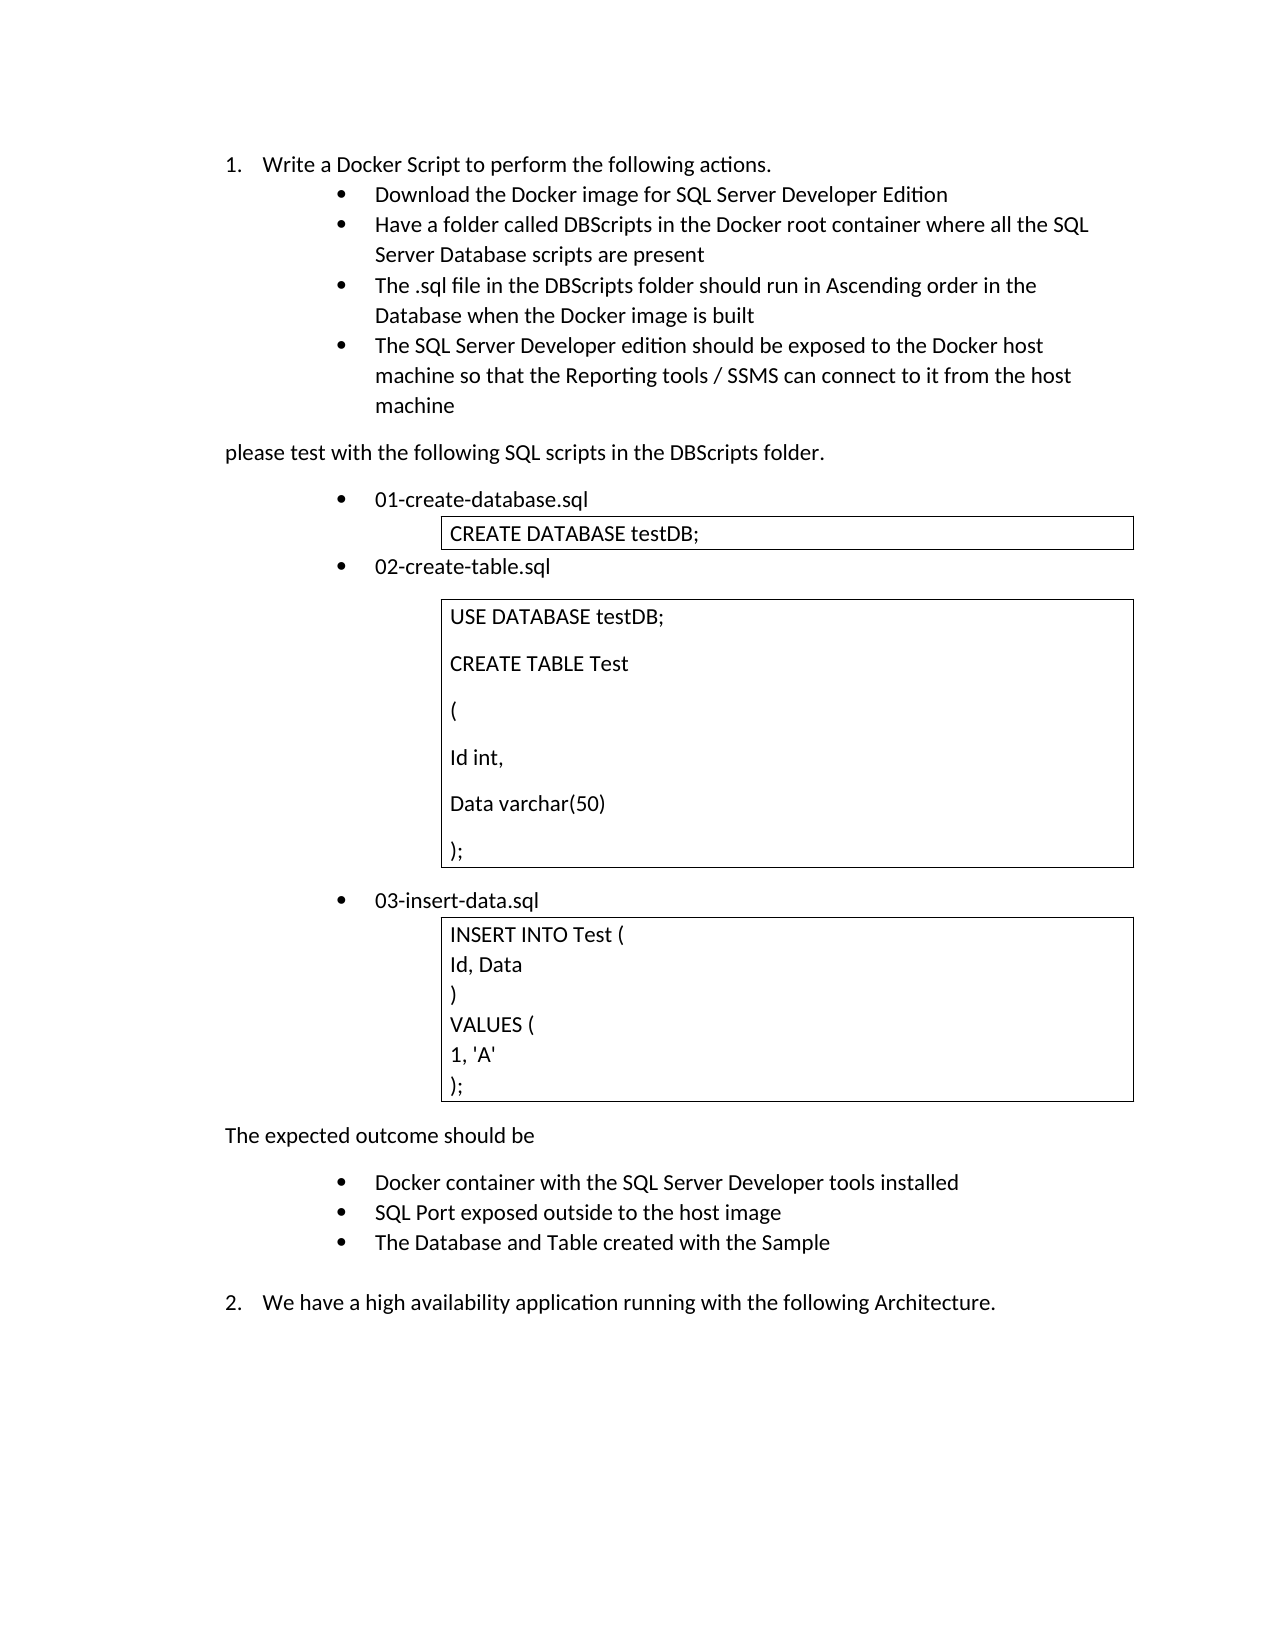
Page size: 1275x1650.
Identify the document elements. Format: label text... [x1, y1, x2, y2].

text Data varchar(50) [442, 786, 1133, 818]
list INSERT INTO Test ( [442, 918, 1133, 947]
list VALUES ( [442, 1007, 1133, 1037]
list CREATE DATABASE testDB; [442, 517, 1133, 549]
list Download the Docker image for SQL Server Developer Edition [337, 180, 1125, 208]
list Id, Data [442, 947, 1133, 977]
list 1, 'A' [442, 1037, 1133, 1068]
text Id int, [442, 739, 1133, 771]
text ); [442, 833, 1133, 867]
text ( [442, 693, 1133, 724]
text please test with the following SQL scripts in the DBScripts folder. [225, 438, 1125, 467]
list 01-create-database.sql [337, 485, 1125, 513]
text CREATE TABLE Test [442, 646, 1133, 677]
list The .sql file in the DBScripts folder should run in Ascending order in the Database when the Docker image is built [337, 271, 1125, 329]
list 03-insert-data.sql [337, 886, 1125, 914]
list Have a folder called DBScripts in the Docker root container where all the SQL Server Database scripts are present [337, 210, 1125, 269]
list Write a Docker Script to perform the following actions. [225, 150, 1125, 178]
text The expected outcome should be [150, 1121, 1125, 1149]
list ) [442, 977, 1133, 1007]
text USE DATABASE testDB; [442, 600, 1133, 630]
list 02-create-table.sql [337, 552, 1125, 580]
list The SQL Server Developer edition should be exposed to the Docker host machine so that the Reporting tools / SSMS can connect to it from the host machine [337, 331, 1125, 420]
list ); [442, 1068, 1133, 1101]
list Docker container with the SQL Server Developer tools installed [337, 1168, 1125, 1196]
list The Database and Table created with the Sample [337, 1228, 1125, 1256]
list We have a high availability application running with the following Architecture. [225, 1288, 1125, 1317]
list SQL Port exposed outside to the host image [337, 1198, 1125, 1226]
